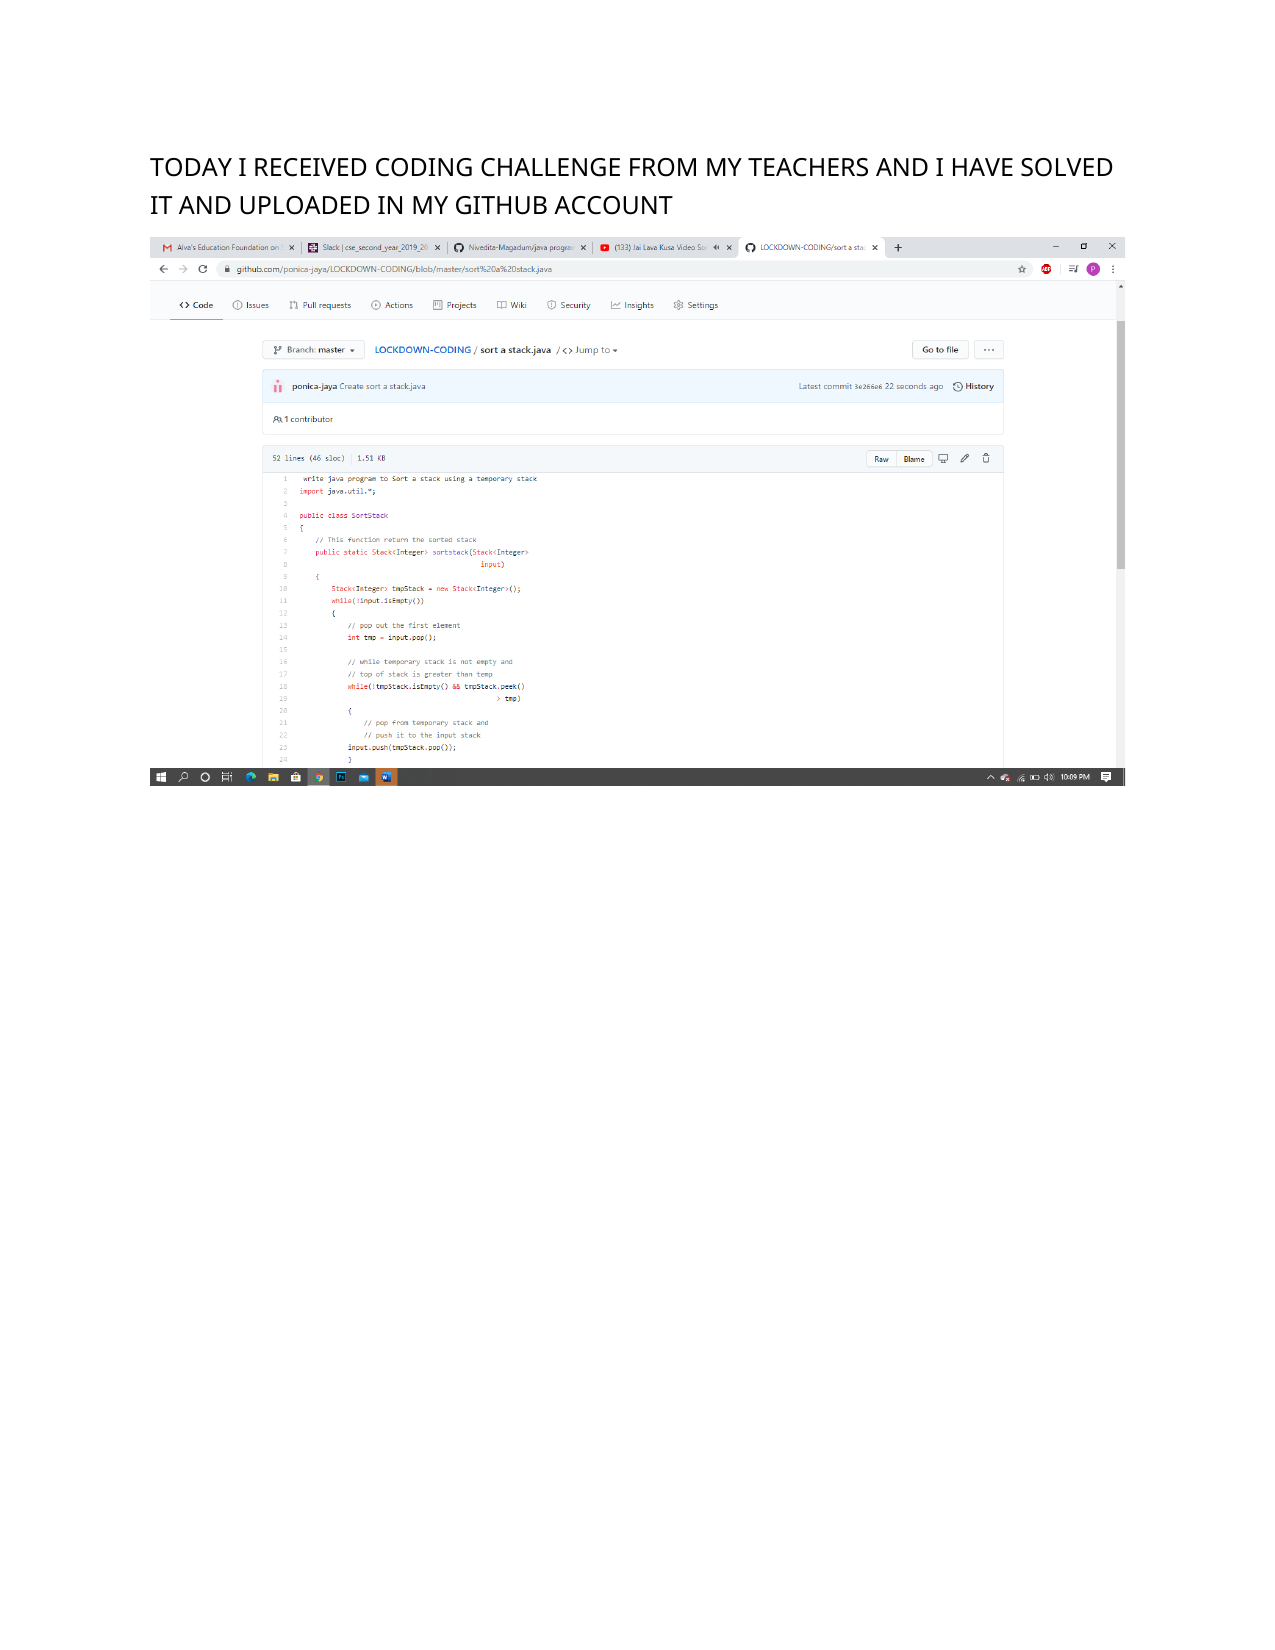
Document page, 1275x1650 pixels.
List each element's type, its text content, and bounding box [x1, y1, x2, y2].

picture [150, 237, 1125, 786]
text TODAY I RECEIVED CODING CHALLENGE FROM MY TEACHERS AND I HAVE SOLVED IT AND UPLOADED IN MY GITHUB ACCOUNT [150, 150, 1125, 221]
